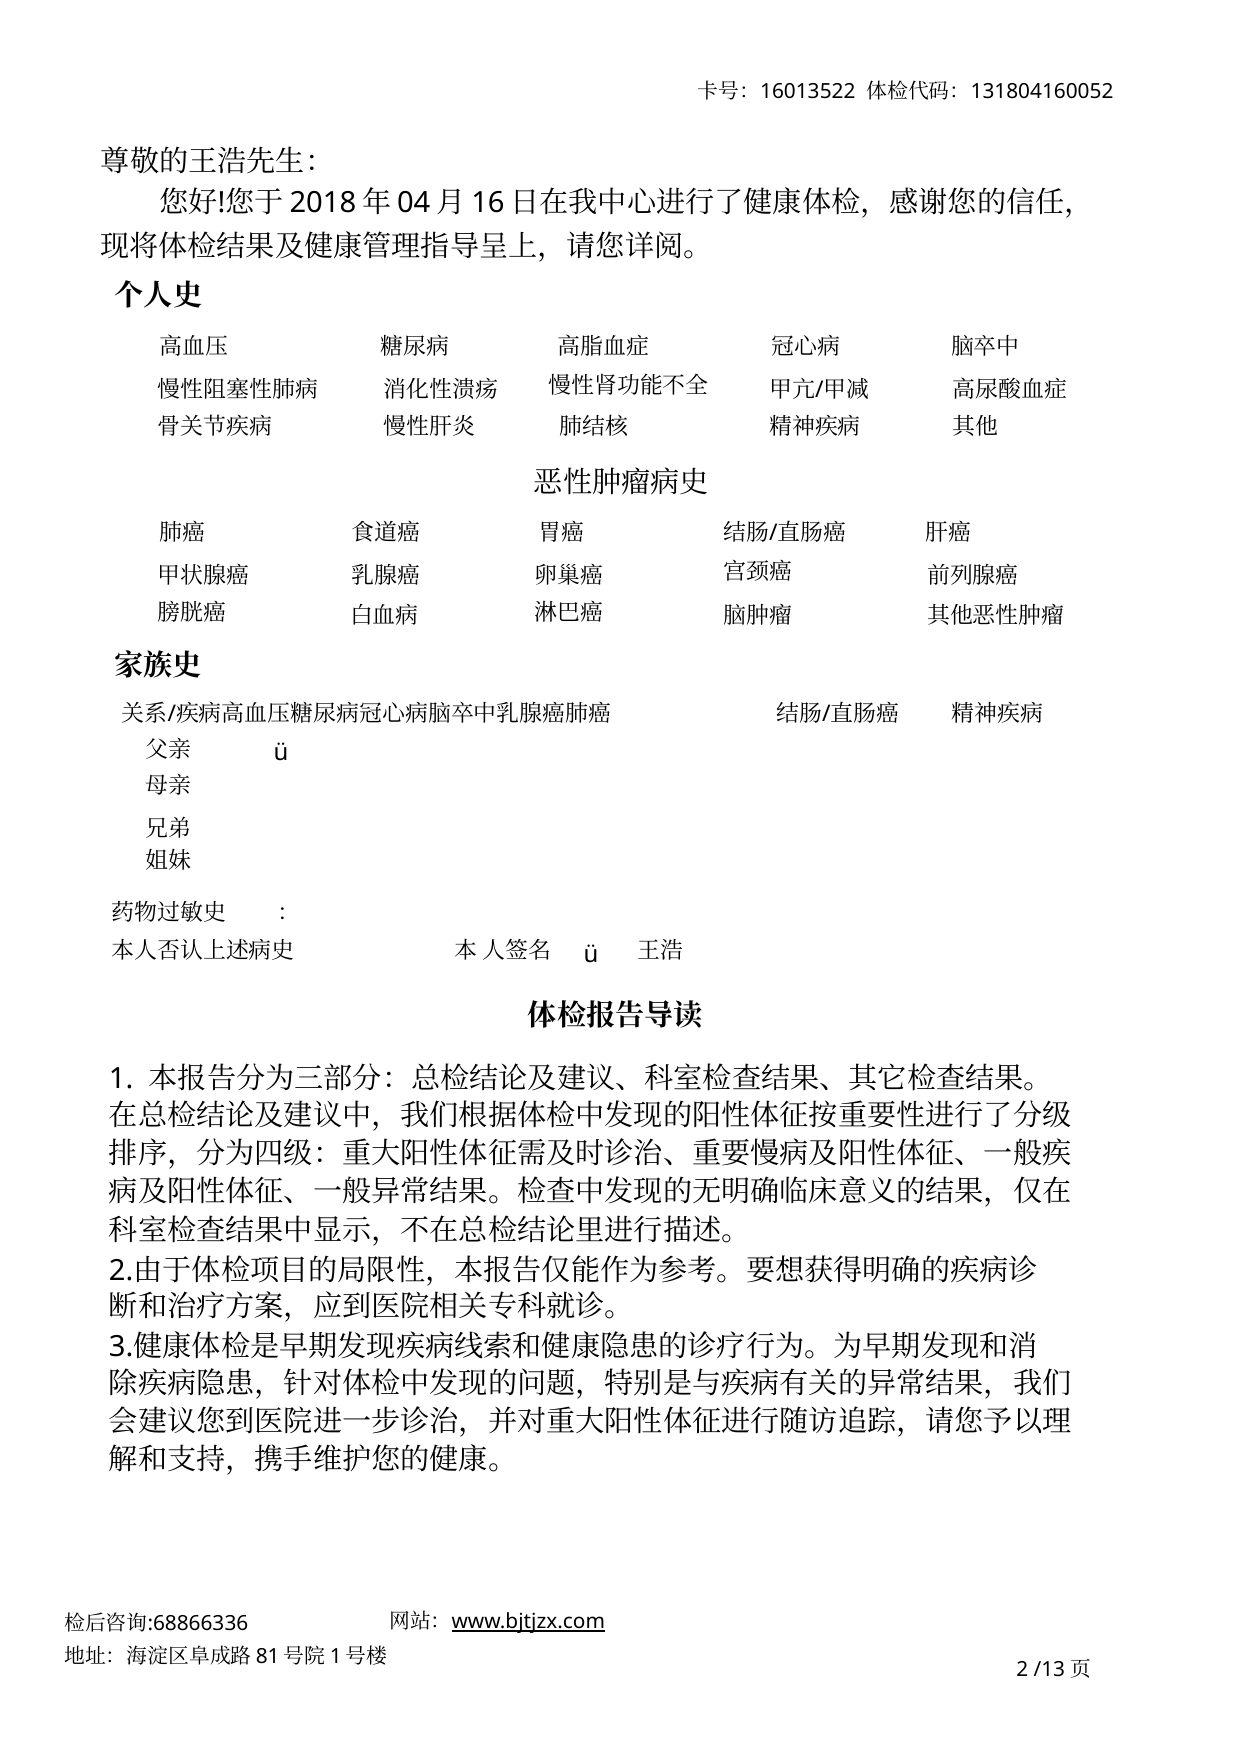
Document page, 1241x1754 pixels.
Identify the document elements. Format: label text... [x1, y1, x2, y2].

text ： [277, 902, 334, 925]
text 高脂血症 [557, 336, 743, 359]
text 网站：www.bjtjzx.com [389, 1612, 630, 1633]
text 甲状腺癌 [157, 565, 283, 588]
text 肝癌 [925, 522, 1006, 545]
text ü [583, 942, 630, 968]
text 母亲 [145, 762, 226, 802]
text 高血压 [159, 336, 263, 359]
text 尊敬的王浩先生： [101, 148, 416, 177]
text 病及阳性体征、一般异常结果。检查中发现的无明确临床意义的结果，仅在 [109, 1171, 1227, 1209]
text 您好!您于2018年04月16日在我中心进行了健康体检，感谢您的信任， [159, 189, 1202, 219]
text 结肠/直肠癌 [776, 703, 937, 726]
text 白血病 [350, 605, 453, 628]
text 胃癌 [538, 522, 619, 545]
text 解和支持，携手维护您的健康。 [109, 1439, 1229, 1477]
text 3.健康体检是早期发现疾病线索和健康隐患的诊疗行为。为早期发现和消 [109, 1333, 1229, 1362]
text 其他 [952, 402, 1102, 442]
text 结肠/直肠癌 [723, 522, 884, 545]
text 1. 本报告分为三部分：总检结论及建议、科室检查结果、其它检查结果。 [109, 1066, 1227, 1095]
text 食道癌 [351, 522, 454, 545]
text 骨关节疾病 [157, 402, 353, 442]
text 卵巢癌 [534, 565, 639, 588]
text 甲亢/甲减 [769, 379, 907, 402]
text 本 人签名 [454, 940, 580, 963]
text 淋巴癌 [534, 588, 639, 628]
text 卡号：16013522 体检代码：131804160052 [697, 82, 1168, 103]
text 姐妹 [145, 841, 226, 876]
text 断和治疗方案，应到医院相关专科就诊。 [109, 1286, 1229, 1324]
text 体检报告导读 [528, 1002, 749, 1031]
text 家族史 [114, 652, 246, 681]
text 父亲 [145, 739, 226, 762]
text 检后咨询:68866336 [64, 1614, 414, 1634]
text 关系/疾病高血压糖尿病冠心病脑卒中乳腺癌肺癌 [121, 703, 776, 726]
text 科室检查结果中显示，不在总检结论里进行描述。 [109, 1209, 1227, 1248]
text 个人史 [114, 282, 247, 312]
text 肺结核 [559, 402, 743, 442]
text 高尿酸血症 [952, 379, 1102, 402]
text 消化性溃疡 [383, 379, 532, 402]
text 慢性肾功能不全 [548, 359, 743, 402]
text 地址：海淀区阜成路81号院1号楼 [64, 1634, 414, 1671]
text 脑卒中 [951, 336, 1054, 359]
text ü [273, 740, 320, 766]
text 2 /13 页 [1016, 1659, 1128, 1680]
text 慢性肝炎 [383, 402, 532, 442]
text 其他恶性肿瘤 [927, 605, 1099, 628]
text 脑肿瘤 [723, 605, 826, 628]
text 王浩 [637, 940, 717, 963]
text 肺癌 [159, 522, 239, 545]
text 冠心病 [771, 336, 874, 359]
text 除疾病隐患，针对体检中发现的问题，特别是与疾病有关的异常结果，我们 [109, 1362, 1229, 1401]
text 兄弟 [145, 818, 226, 841]
text 精神疾病 [951, 703, 1077, 726]
text 慢性阻塞性肺病 [157, 379, 353, 402]
text 会建议您到医院进一步诊治，并对重大阳性体征进行随访追踪，请您予以理 [109, 1401, 1229, 1439]
text 恶性肿瘤病史 [534, 469, 754, 498]
text 排序，分为四级：重大阳性体征需及时诊治、重要慢病及阳性体征、一般疾 [109, 1133, 1227, 1171]
text 在总检结论及建议中，我们根据体检中发现的阳性体征按重要性进行了分级 [109, 1095, 1227, 1133]
text 本人否认上述病史 [111, 941, 329, 964]
text 现将体检结果及健康管理指导呈上，请您详阅。 [100, 233, 812, 262]
text 膀胱癌 [157, 588, 283, 628]
text 2.由于体检项目的局限性，本报告仅能作为参考。要想获得明确的疾病诊 [109, 1257, 1229, 1286]
text 宫颈癌 [723, 545, 884, 588]
text 糖尿病 [380, 336, 483, 359]
text 乳腺癌 [351, 565, 454, 588]
text 前列腺癌 [927, 565, 1053, 588]
text 精神疾病 [769, 402, 907, 442]
text 药物过敏史 [111, 902, 261, 925]
